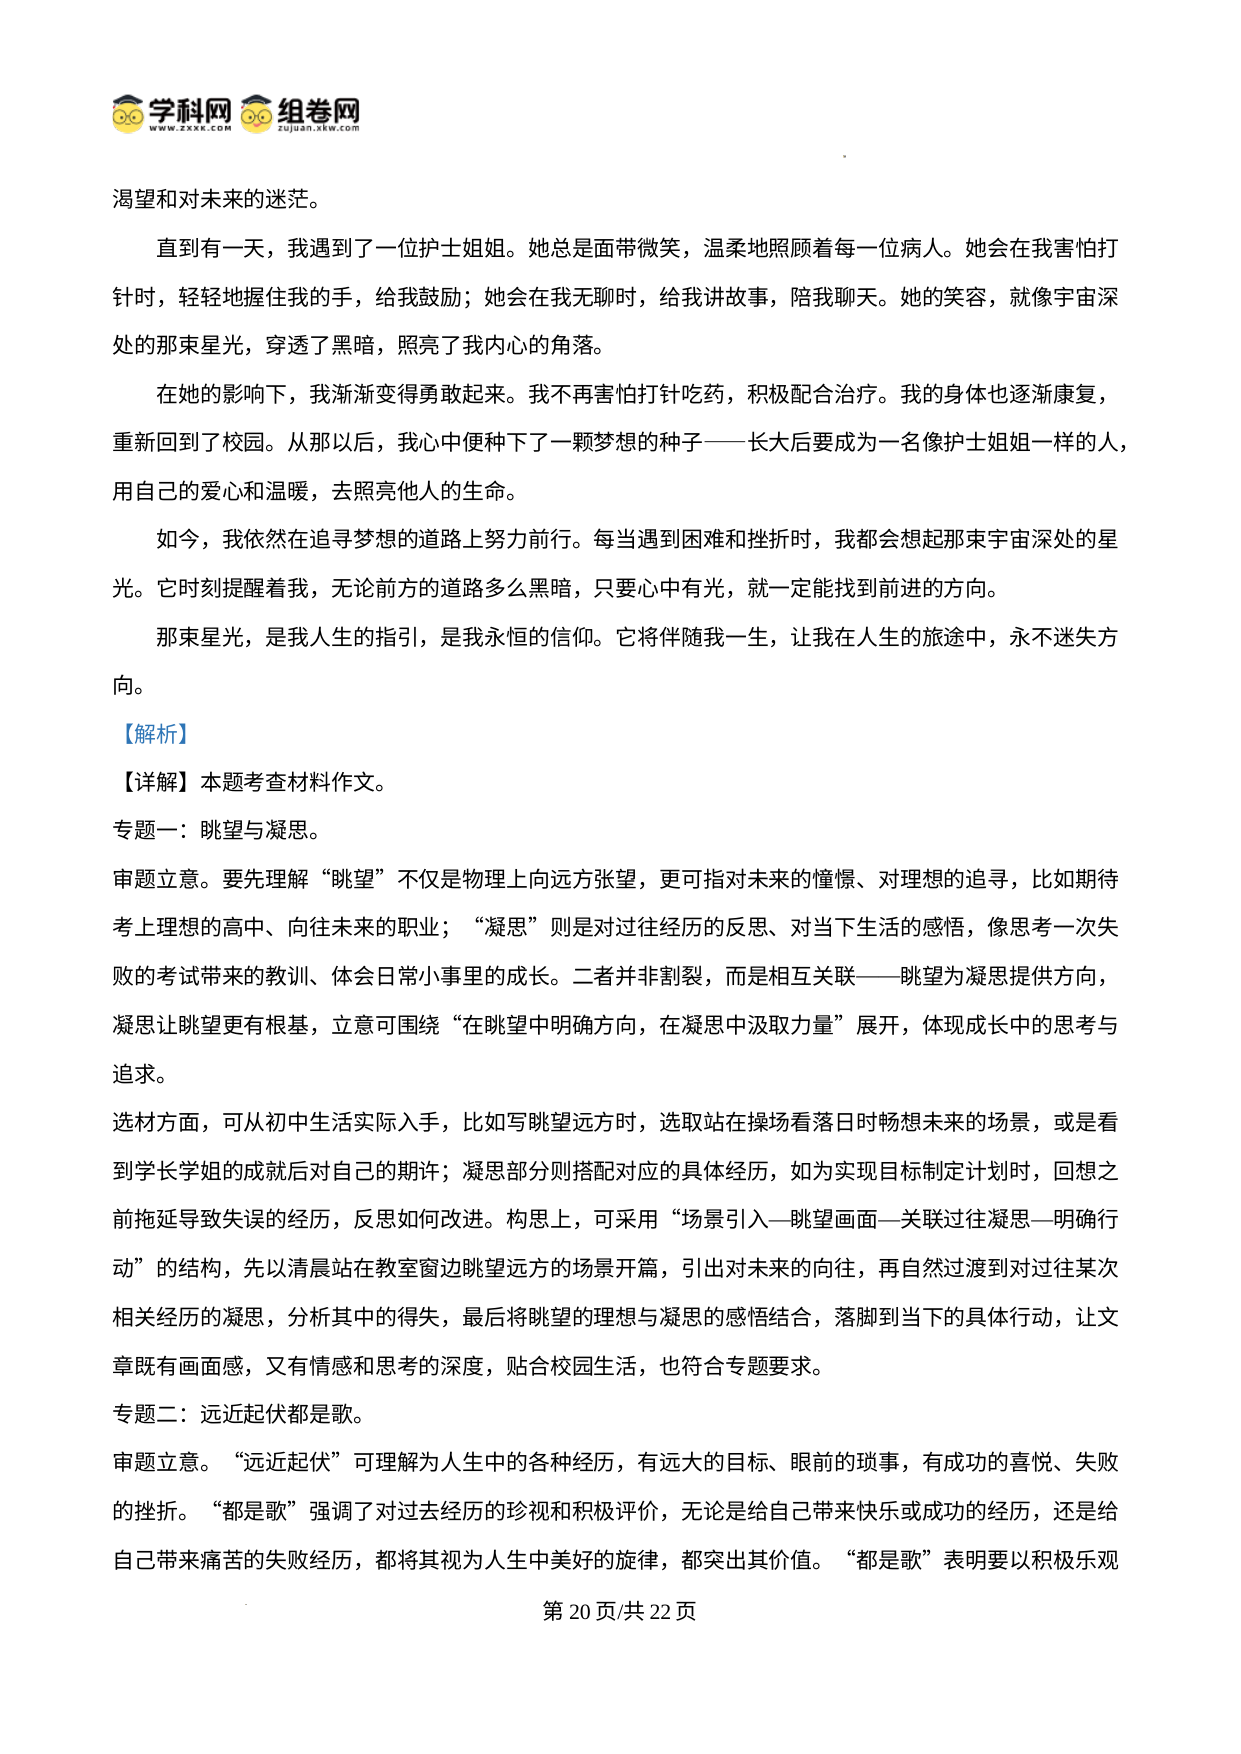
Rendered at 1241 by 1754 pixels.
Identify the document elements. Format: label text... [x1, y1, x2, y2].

text 如今，我依然在追寻梦想的道路上努力前行。每当遇到困难和挫折时，我都会想起那束宇宙深处的星光。它时刻提醒着我，无论前方的道路多么黑暗，只要心中有光，就一定能找到前进的方向。 [112, 522, 1128, 603]
text 专题二：远近起伏都是歌。 [112, 1397, 1128, 1429]
picture [112, 90, 231, 138]
text 那束星光，是我人生的指引，是我永恒的信仰。它将伴随我一生，让我在人生的旅途中，永不迷失方向。 [112, 619, 1128, 700]
text 【详解】本题考查材料作文。 [112, 764, 1128, 797]
text 在她的影响下，我渐渐变得勇敢起来。我不再害怕打针吃药，积极配合治疗。我的身体也逐渐康复，重新回到了校园。从那以后，我心中便种下了一颗梦想的种子——长大后要成为一名像护士姐姐一样的人，用自己的爱心和温暖，去照亮他人的生命。 [112, 376, 1128, 506]
text 专题一：眺望与凝思。 [112, 813, 1128, 845]
text 审题立意。要先理解“眺望”不仅是物理上向远方张望，更可指对未来的憧憬、对理想的追寻，比如期待考上理想的高中、向往未来的职业；“凝思”则是对过往经历的反思、对当下生活的感悟，像思考一次失败的考试带来的教训、体会日常小事里的成长。二者并非割裂，而是相互关联——眺望为凝思提供方向，凝思让眺望更有根基，立意可围绕“在眺望中明确方向，在凝思中汲取力量”展开，体现成长中的思考与追求。 [112, 861, 1128, 1089]
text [112, 182, 1128, 214]
text 【解析】 [112, 716, 1128, 749]
text 选材方面，可从初中生活实际入手，比如写眺望远方时，选取站在操场看落日时畅想未来的场景，或是看到学长学姐的成就后对自己的期许；凝思部分则搭配对应的具体经历，如为实现目标制定计划时，回想之前拖延导致失误的经历，反思如何改进。构思上，可采用“场景引入—眺望画面—关联过往凝思—明确行动”的结构，先以清晨站在教室窗边眺望远方的场景开篇，引出对未来的向往，再自然过渡到对过往某次相关经历的凝思，分析其中的得失，最后将眺望的理想与凝思的感悟结合，落脚到当下的具体行动，让文章既有画面感，又有情感和思考的深度，贴合校园生活，也符合专题要求。 [112, 1104, 1128, 1381]
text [112, 1445, 1128, 1575]
text 直到有一天，我遇到了一位护士姐姐。她总是面带微笑，温柔地照顾着每一位病人。她会在我害怕打针时，轻轻地握住我的手，给我鼓励；她会在我无聊时，给我讲故事，陪我聊天。她的笑容，就像宇宙深处的那束星光，穿透了黑暗，照亮了我内心的角落。 [112, 230, 1128, 360]
picture [240, 90, 360, 138]
